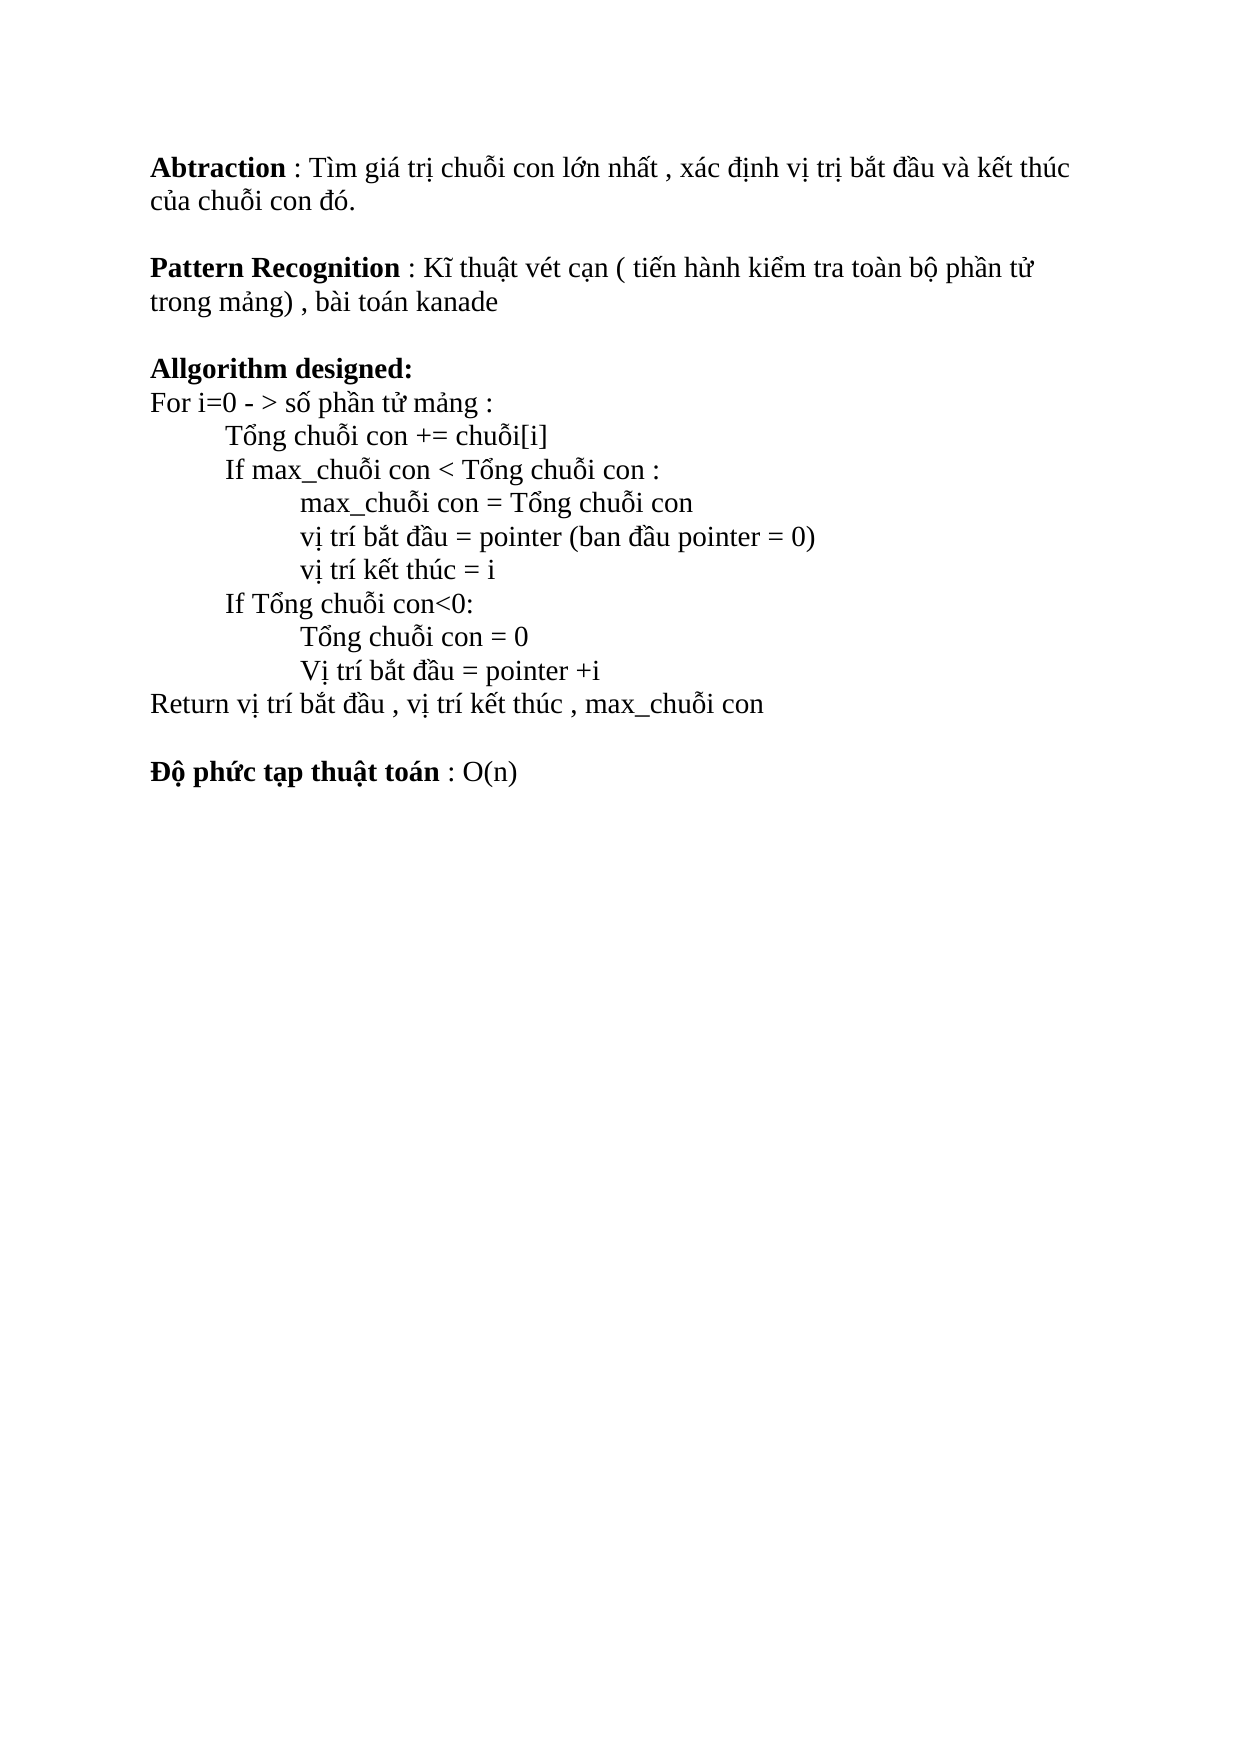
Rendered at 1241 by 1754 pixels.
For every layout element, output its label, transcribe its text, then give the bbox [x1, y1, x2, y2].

text Tổng chuỗi con += chuỗi[i] [150, 418, 1095, 452]
text If Tổng chuỗi con<0: [150, 586, 1095, 619]
text If max_chuỗi con < Tổng chuỗi con : [150, 452, 1095, 485]
text For i=0 - > số phần tử mảng : [150, 385, 1095, 418]
text Độ phức tạp thuật toán : O(n) [150, 754, 1095, 787]
text Vị trí bắt đầu = pointer +i [150, 653, 1095, 687]
text vị trí kết thúc = i [150, 552, 1095, 586]
text Return vị trí bắt đầu , vị trí kết thúc , max_chuỗi con [150, 687, 1095, 720]
text Tổng chuỗi con = 0 [150, 619, 1095, 653]
text Abtraction : Tìm giá trị chuỗi con lớn nhất , xác định vị trị bắt đầu và kết thúc của chuỗi con đó. [150, 150, 1095, 217]
text vị trí bắt đầu = pointer (ban đầu pointer = 0) [150, 519, 1095, 552]
text Allgorithm designed: [150, 351, 1095, 385]
text Pattern Recognition : Kĩ thuật vét cạn ( tiến hành kiểm tra toàn bộ phần tử trong mảng) , bài toán kanade [150, 251, 1095, 318]
text max_chuỗi con = Tổng chuỗi con [150, 485, 1095, 519]
